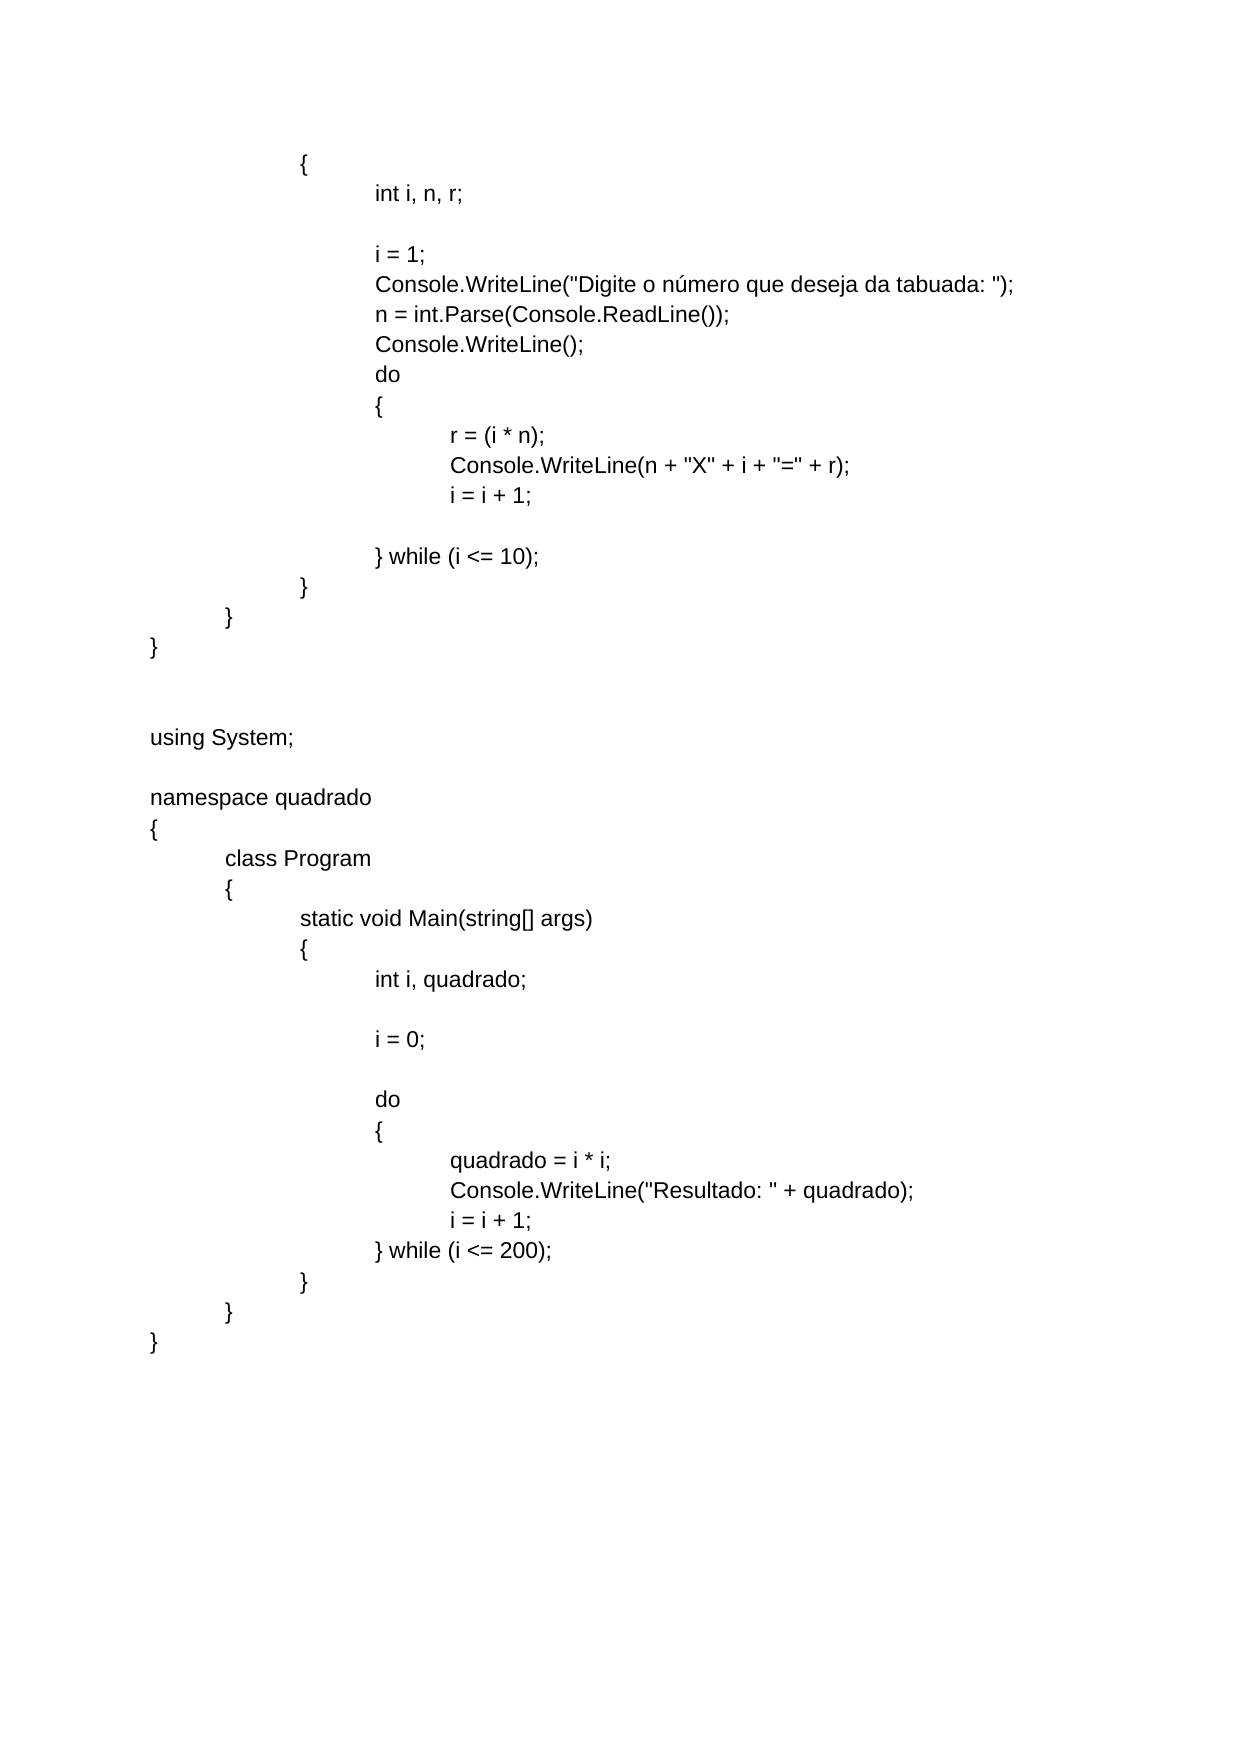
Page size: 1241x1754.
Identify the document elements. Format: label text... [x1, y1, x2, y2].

text Console.WriteLine("Digite o número que deseja da tabuada: "); [150, 271, 1090, 297]
text class Program [150, 845, 1090, 871]
text { [150, 814, 1090, 841]
text int i, n, r; [150, 180, 1090, 207]
text n = int.Parse(Console.ReadLine()); [150, 301, 1090, 327]
text namespace quadrado [150, 784, 1090, 811]
text Console.WriteLine("Resultado: " + quadrado); [150, 1177, 1090, 1203]
text { [150, 150, 1090, 176]
text int i, quadrado; [150, 966, 1090, 992]
text { [150, 392, 1090, 418]
text Console.WriteLine(n + "X" + i + "=" + r); [150, 452, 1090, 478]
text } [150, 1268, 1090, 1294]
text } while (i <= 200); [150, 1237, 1090, 1264]
text Console.WriteLine(); [150, 331, 1090, 358]
text i = 1; [150, 241, 1090, 267]
text } [150, 603, 1090, 629]
text { [150, 875, 1090, 901]
text using System; [150, 724, 1090, 750]
text do [150, 1086, 1090, 1113]
text } [150, 1328, 1090, 1354]
text } [150, 1298, 1090, 1324]
text do [150, 361, 1090, 388]
text static void Main(string[] args) [150, 905, 1090, 932]
text i = i + 1; [150, 482, 1090, 509]
text { [150, 935, 1090, 962]
text } while (i <= 10); [150, 543, 1090, 569]
text i = 0; [150, 1026, 1090, 1052]
text } [150, 633, 1090, 660]
text i = i + 1; [150, 1207, 1090, 1234]
text { [150, 1117, 1090, 1143]
text r = (i * n); [150, 422, 1090, 448]
text quadrado = i * i; [150, 1147, 1090, 1173]
text } [150, 573, 1090, 599]
